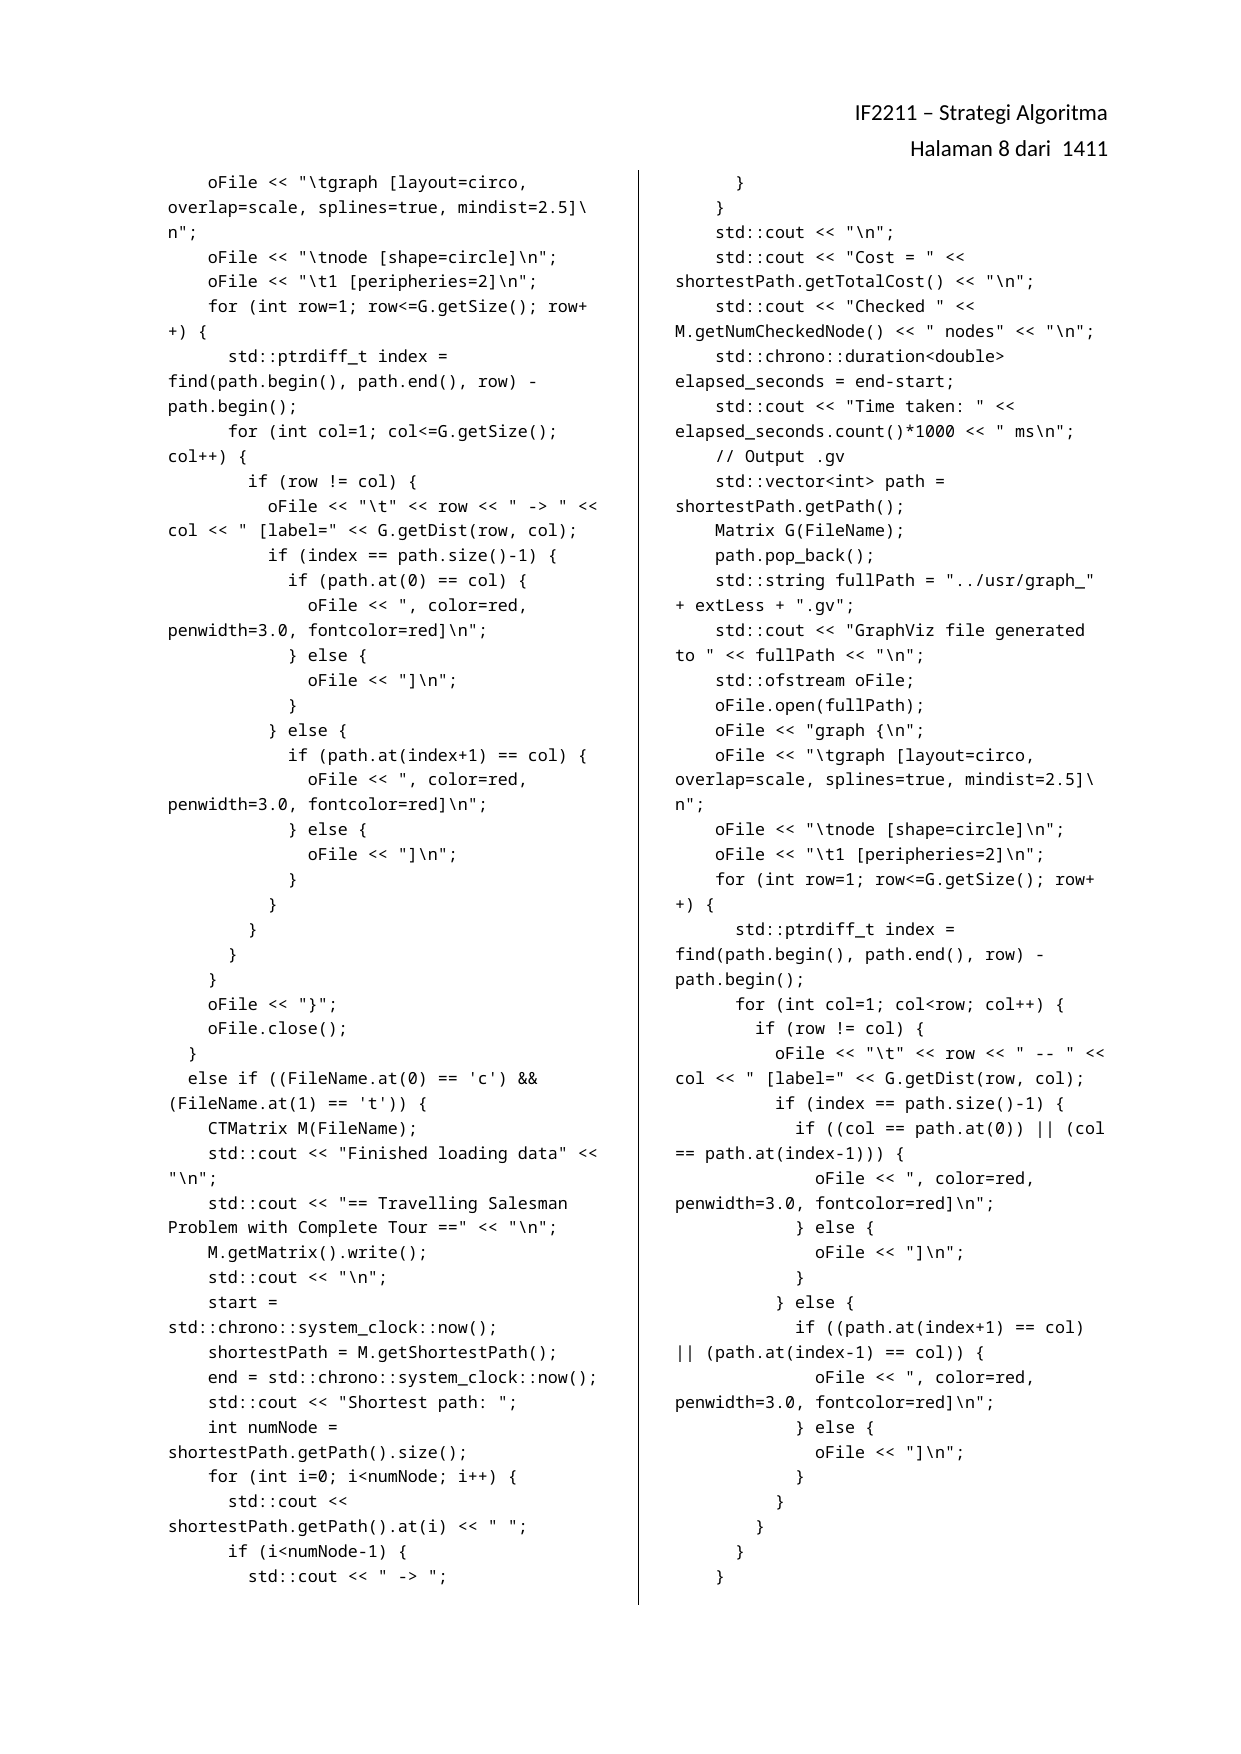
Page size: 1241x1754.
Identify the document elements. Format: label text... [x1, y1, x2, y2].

text if ((path.at(index+1) == col) || (path.at(index-1) == col)) { [675, 1316, 1108, 1363]
text std::vector<int> path = shortestPath.getPath(); [675, 469, 1108, 517]
text } [675, 1266, 1108, 1289]
text } [168, 967, 601, 990]
text } [675, 1490, 1108, 1513]
text oFile << ", color=red, penwidth=3.0, fontcolor=red]\n"; [168, 768, 601, 816]
text std::cout << "Cost = " << shortestPath.getTotalCost() << "\n"; [675, 245, 1108, 293]
text oFile << "\tgraph [layout=circo, overlap=scale, splines=true, mindist=2.5]\n"; [675, 743, 1108, 816]
text for (int row=1; row<=G.getSize(); row++) { [675, 868, 1108, 915]
text std::cout << "Checked " << M.getNumCheckedNode() << " nodes" << "\n"; [675, 295, 1108, 343]
text if (path.at(index+1) == col) { [168, 743, 601, 766]
text shortestPath = M.getShortestPath(); [168, 1341, 601, 1363]
text std::cout << " -> "; [168, 1565, 601, 1587]
text } else { [168, 818, 601, 841]
text } [675, 1565, 1108, 1587]
text oFile << "}"; [168, 992, 601, 1015]
text } [168, 917, 601, 940]
text oFile << "\tnode [shape=circle]\n"; [168, 245, 601, 268]
text oFile << "\t" << row << " -> " << col << " [label=" << G.getDist(row, col); [168, 494, 601, 542]
text if (path.at(0) == col) { [168, 569, 601, 592]
text if (row != col) { [675, 1017, 1108, 1040]
text } else { [675, 1415, 1108, 1438]
text std::cout << shortestPath.getPath().at(i) << " "; [168, 1490, 601, 1538]
text oFile << ", color=red, penwidth=3.0, fontcolor=red]\n"; [675, 1366, 1108, 1413]
text CTMatrix M(FileName); [168, 1117, 601, 1139]
text } else { [168, 643, 601, 666]
text std::ofstream oFile; [675, 668, 1108, 691]
text int numNode = shortestPath.getPath().size(); [168, 1415, 601, 1463]
text else if ((FileName.at(0) == 'c') && (FileName.at(1) == 't')) { [168, 1067, 601, 1114]
text std::cout << "Time taken: " << elapsed_seconds.count()*1000 << " ms\n"; [675, 394, 1108, 442]
text } [675, 1465, 1108, 1488]
text if ((col == path.at(0)) || (col == path.at(index-1))) { [675, 1117, 1108, 1164]
text } [675, 171, 1108, 193]
text if (index == path.size()-1) { [675, 1092, 1108, 1114]
text } [168, 1042, 601, 1064]
text std::cout << "GraphViz file generated to " << fullPath << "\n"; [675, 619, 1108, 666]
text // Output .gv [675, 444, 1108, 467]
text oFile << "]\n"; [675, 1440, 1108, 1463]
text Matrix G(FileName); [675, 519, 1108, 542]
text M.getMatrix().write(); [168, 1241, 601, 1264]
text std::cout << "== Travelling Salesman Problem with Complete Tour ==" << "\n"; [168, 1191, 601, 1239]
text oFile << "\t1 [peripheries=2]\n"; [675, 843, 1108, 865]
text } [675, 195, 1108, 218]
text oFile << "graph {\n"; [675, 718, 1108, 741]
text oFile << "\tnode [shape=circle]\n"; [675, 818, 1108, 841]
text for (int col=1; col<=G.getSize(); col++) { [168, 419, 601, 467]
text for (int i=0; i<numNode; i++) { [168, 1465, 601, 1488]
text } [168, 693, 601, 716]
text oFile << ", color=red, penwidth=3.0, fontcolor=red]\n"; [168, 594, 601, 641]
text std::chrono::duration<double> elapsed_seconds = end-start; [675, 345, 1108, 392]
text oFile << ", color=red, penwidth=3.0, fontcolor=red]\n"; [675, 1166, 1108, 1214]
text if (index == path.size()-1) { [168, 544, 601, 567]
text if (row != col) { [168, 469, 601, 492]
text oFile << "\t1 [peripheries=2]\n"; [168, 270, 601, 293]
text oFile.close(); [168, 1017, 601, 1040]
text if (i<numNode-1) { [168, 1540, 601, 1562]
text } else { [168, 718, 601, 741]
text std::ptrdiff_t index = find(path.begin(), path.end(), row) - path.begin(); [675, 917, 1108, 990]
text std::cout << "\n"; [168, 1266, 601, 1289]
text std::cout << "\n"; [675, 220, 1108, 243]
text for (int col=1; col<row; col++) { [675, 992, 1108, 1015]
text } [168, 892, 601, 915]
text std::string fullPath = "../usr/graph_" + extLess + ".gv"; [675, 569, 1108, 616]
text oFile << "\tgraph [layout=circo, overlap=scale, splines=true, mindist=2.5]\n"; [168, 171, 601, 243]
text } [675, 1515, 1108, 1538]
text std::ptrdiff_t index = find(path.begin(), path.end(), row) - path.begin(); [168, 345, 601, 417]
text path.pop_back(); [675, 544, 1108, 567]
text oFile << "]\n"; [168, 843, 601, 865]
text std::cout << "Shortest path: "; [168, 1390, 601, 1413]
text oFile << "]\n"; [675, 1241, 1108, 1264]
text } [168, 942, 601, 965]
text for (int row=1; row<=G.getSize(); row++) { [168, 295, 601, 343]
text std::cout << "Finished loading data" << "\n"; [168, 1141, 601, 1189]
text oFile << "]\n"; [168, 668, 601, 691]
text end = std::chrono::system_clock::now(); [168, 1366, 601, 1388]
text } else { [675, 1291, 1108, 1313]
text oFile << "\t" << row << " -- " << col << " [label=" << G.getDist(row, col); [675, 1042, 1108, 1089]
text oFile.open(fullPath); [675, 693, 1108, 716]
text start = std::chrono::system_clock::now(); [168, 1291, 601, 1338]
text } [675, 1540, 1108, 1562]
text } else { [675, 1216, 1108, 1239]
text } [168, 868, 601, 890]
